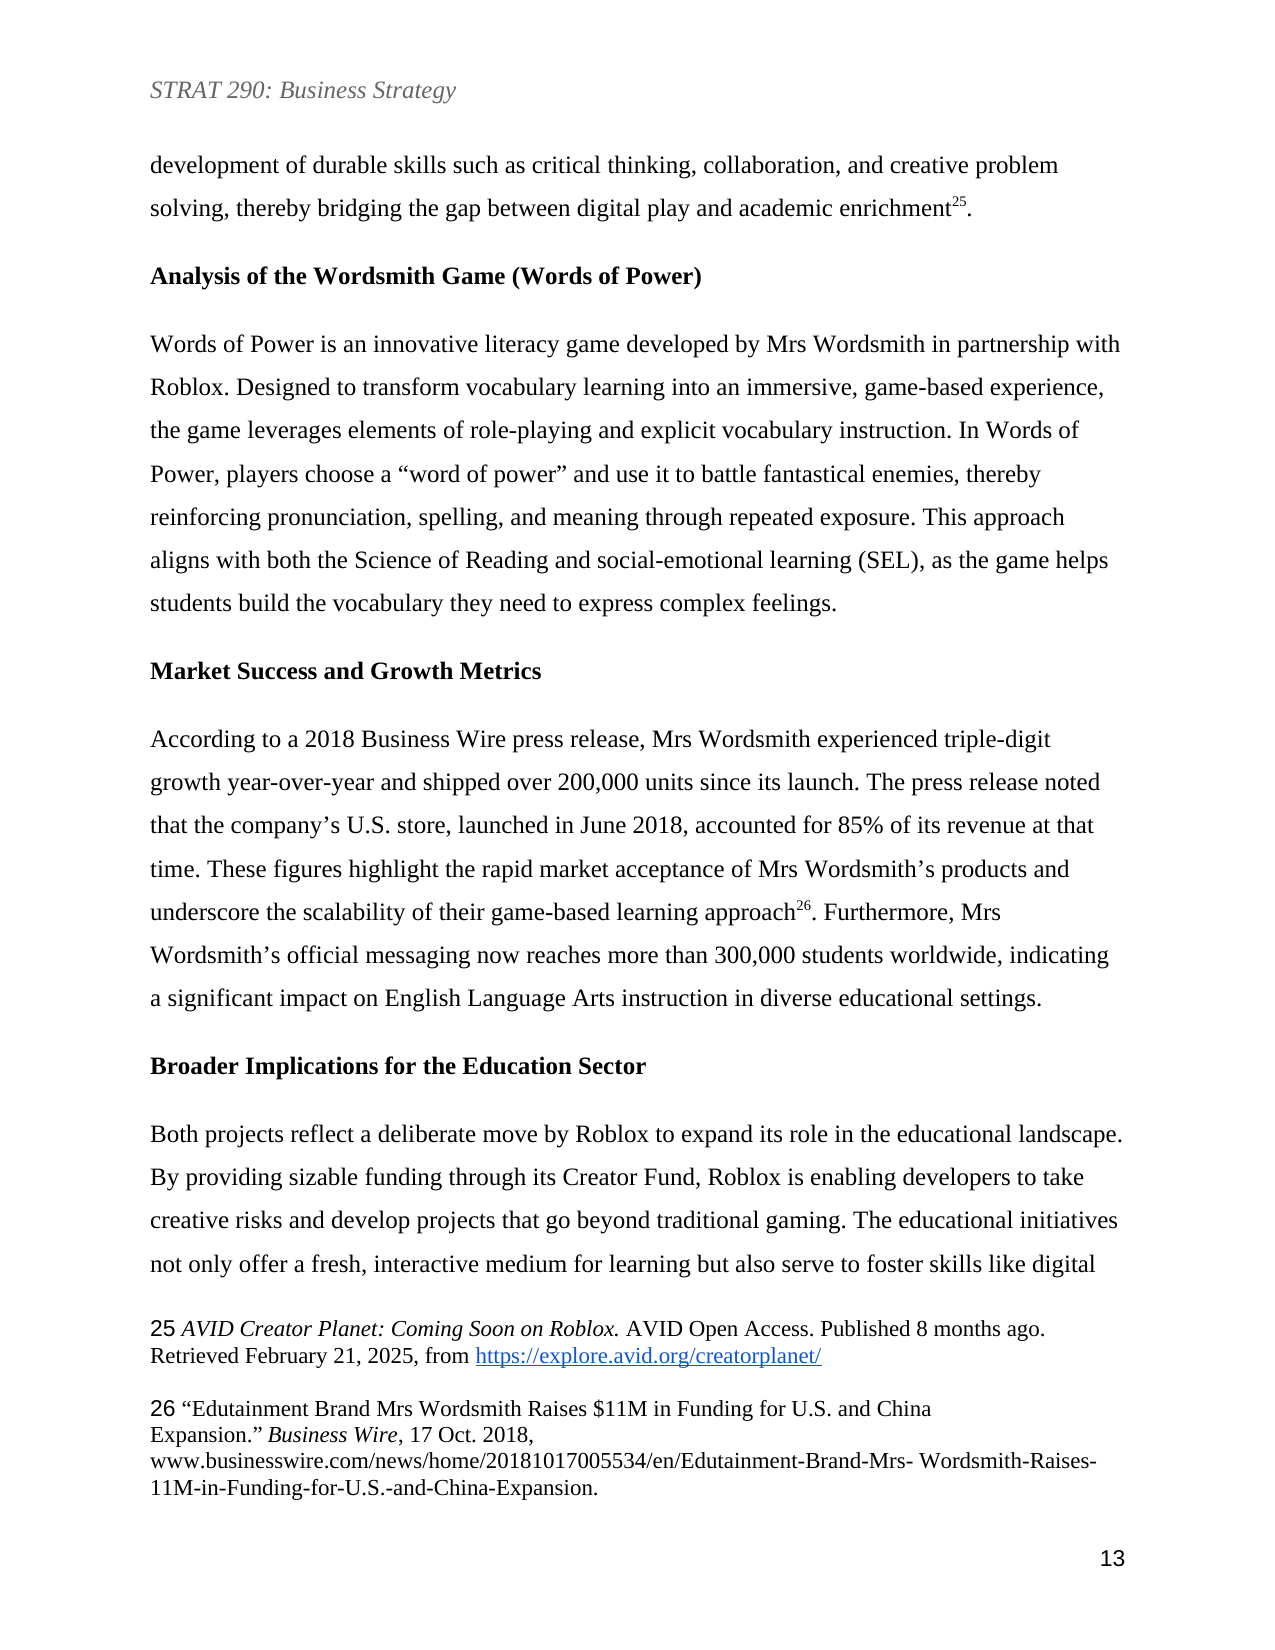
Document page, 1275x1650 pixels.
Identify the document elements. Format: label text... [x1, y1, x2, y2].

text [150, 1119, 1125, 1277]
text Words of Power is an innovative literacy game developed by Mrs Wordsmith in partnership with Roblox. Designed to transform vocabulary learning into an immersive, game-based experience, the game leverages elements of role-playing and explicit vocabulary instruction. In Words of Power, players choose a “word of power” and use it to battle fantastical enemies, thereby reinforcing pronunciation, spelling, and meaning through repeated exposure. This approach aligns with both the Science of Reading and social-emotional learning (SEL), as the game helps students build the vocabulary they need to express complex feelings. [150, 329, 1125, 617]
text Market Success and Growth Metrics [150, 656, 1125, 685]
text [150, 150, 1125, 222]
text Broader Implications for the Education Sector [150, 1051, 1125, 1080]
text According to a 2018 Business Wire press release, Mrs Wordsmith experienced triple-digit growth year-over-year and shipped over 200,000 units since its launch. The press release noted that the company’s U.S. store, launched in June 2018, accounted for 85% of its revenue at that time. These figures highlight the rapid market acceptance of Mrs Wordsmith’s products and underscore the scalability of their game-based learning approach. Furthermore, Mrs Wordsmith’s official messaging now reaches more than 300,000 students worldwide, indicating a significant impact on English Language Arts instruction in diverse educational settings. [150, 724, 1125, 1012]
text Analysis of the Wordsmith Game (Words of Power) [150, 261, 1125, 290]
